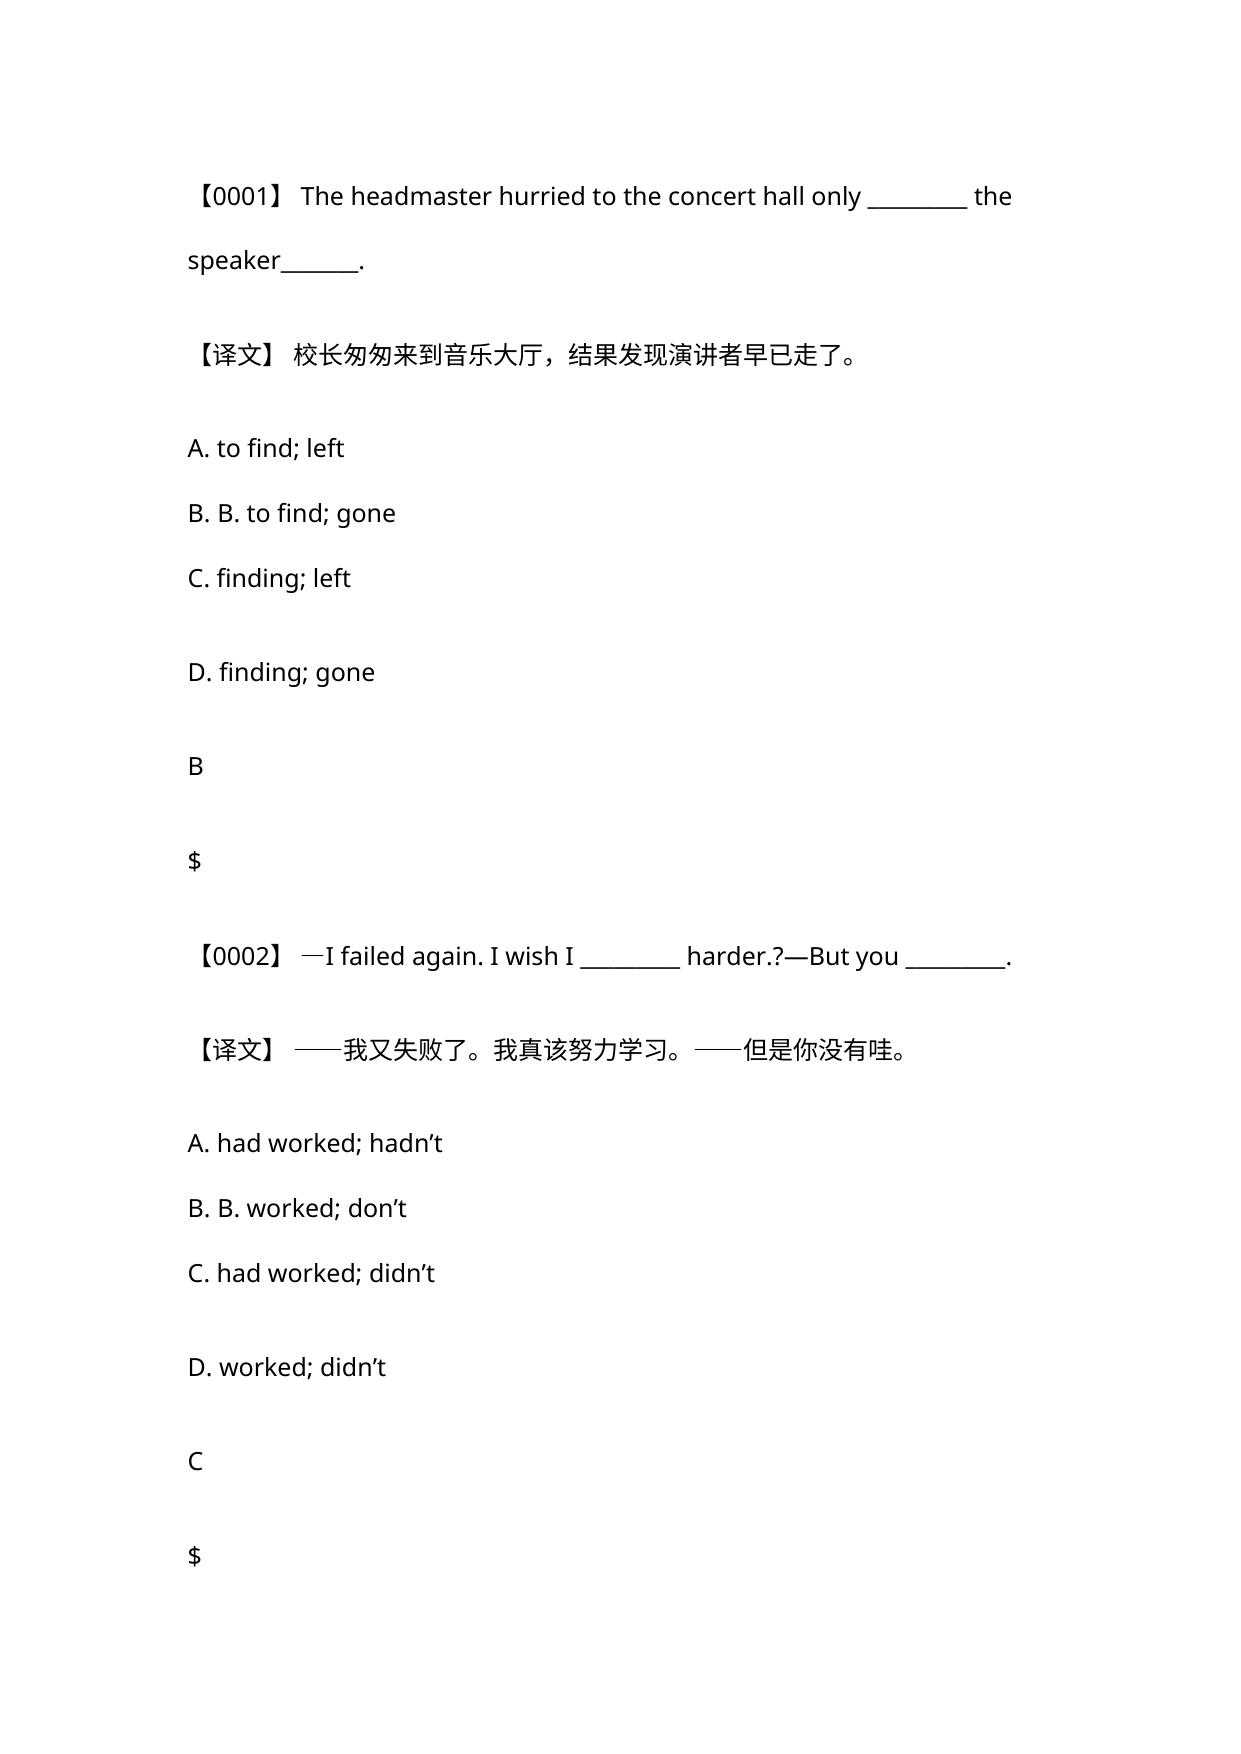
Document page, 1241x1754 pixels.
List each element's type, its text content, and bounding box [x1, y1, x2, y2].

text D. finding; gone [187, 639, 1053, 704]
list to find; left [187, 415, 1053, 480]
text $ [187, 1523, 1053, 1588]
text 【译文】 ――我又失败了。我真该努力学习。――但是你没有哇。 [187, 1016, 1053, 1081]
text 【0001】 The headmaster hurried to the concert hall only _________ the speaker_______. [187, 162, 1053, 292]
list finding; left [187, 545, 1053, 610]
list B. to find; gone [187, 480, 1053, 545]
list had worked; hadn’t [187, 1110, 1053, 1175]
list had worked; didn’t [187, 1240, 1053, 1305]
text $ [187, 828, 1053, 893]
text 【译文】 校长匆匆来到音乐大厅，结果发现演讲者早已走了。 [187, 321, 1053, 386]
list B. worked; don’t [187, 1175, 1053, 1240]
text B [187, 734, 1053, 799]
text C [187, 1429, 1053, 1494]
text 【0002】 ―I failed again. I wish I _________ harder.?―But you _________. [187, 922, 1053, 987]
text D. worked; didn’t [187, 1334, 1053, 1399]
